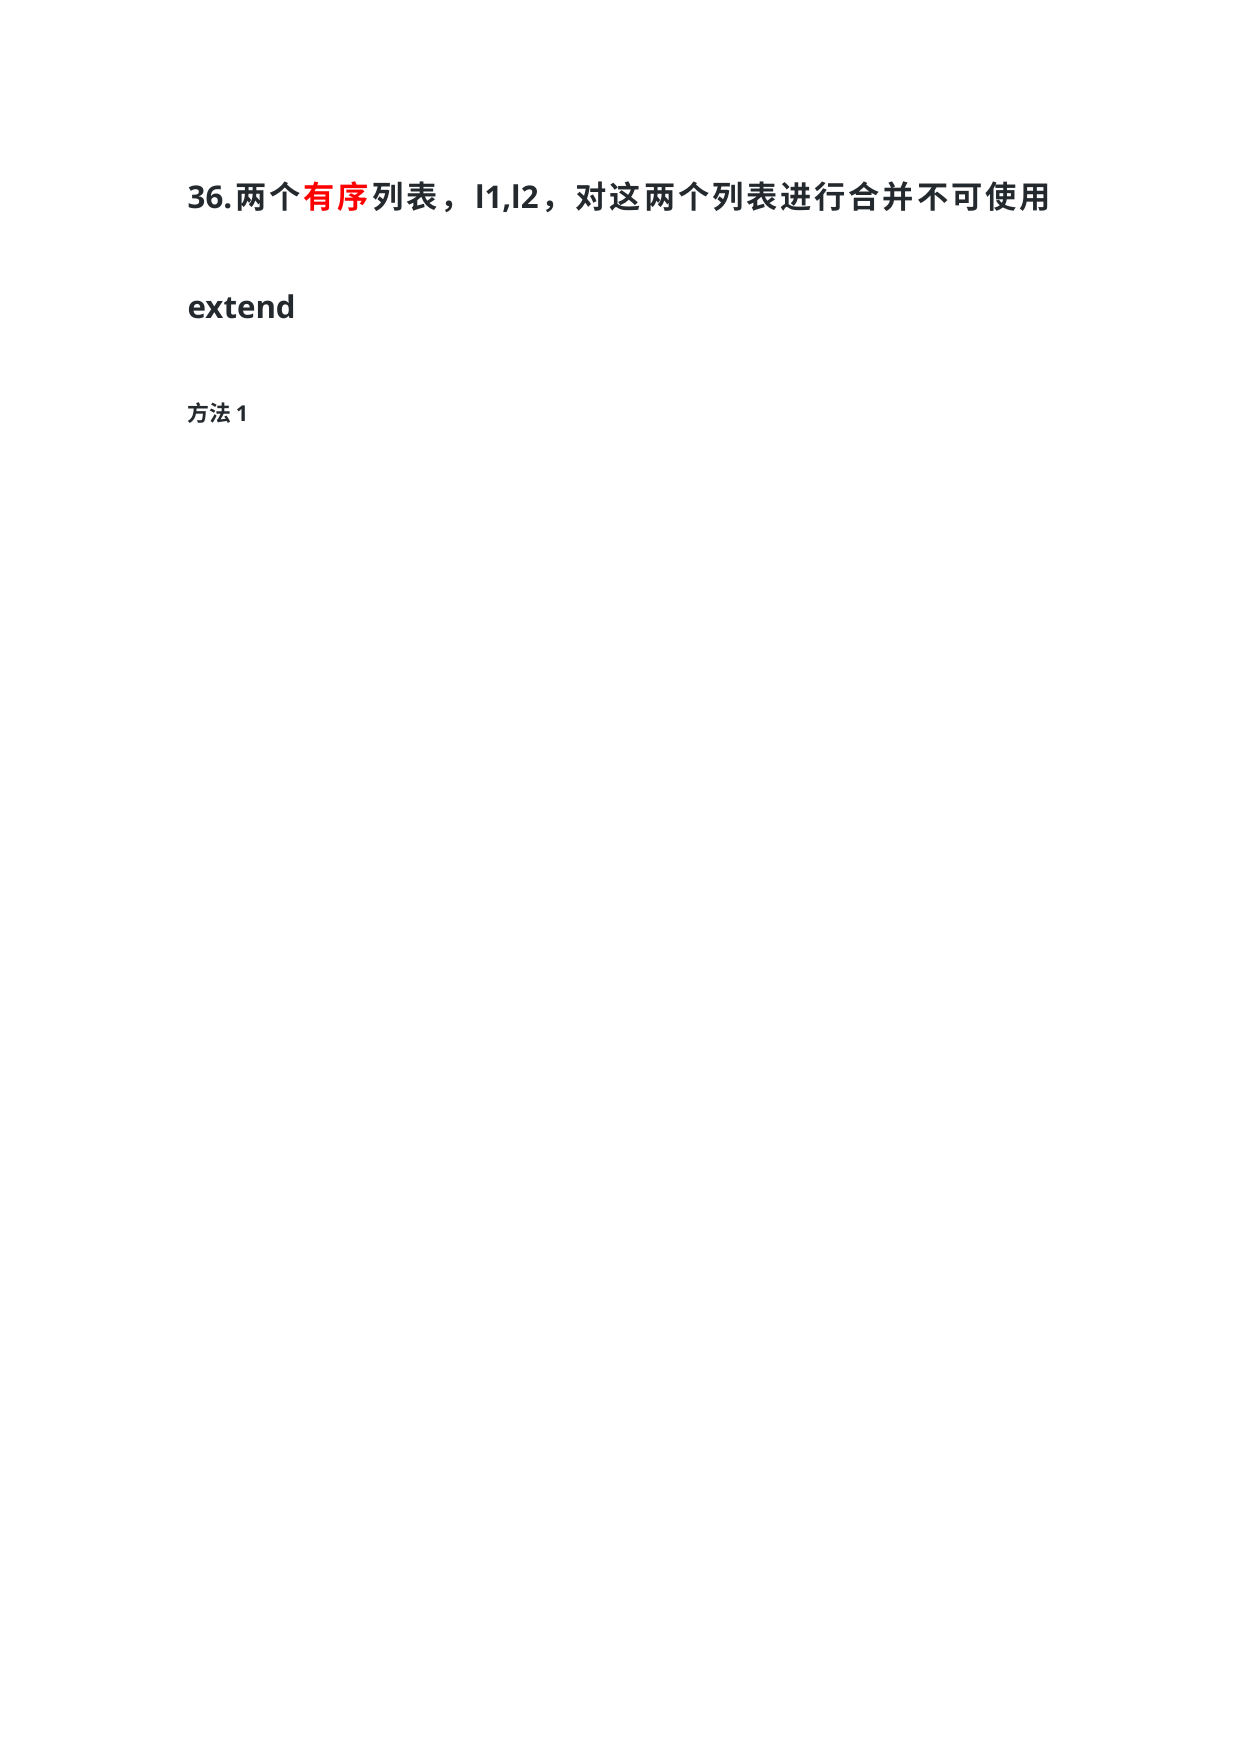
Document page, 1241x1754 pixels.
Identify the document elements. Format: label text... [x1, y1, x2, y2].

subtitle 36.两个有序列表，l1,l2，对这两个列表进行合并不可使用extend [187, 162, 1053, 339]
text 方法1 [187, 395, 1053, 428]
